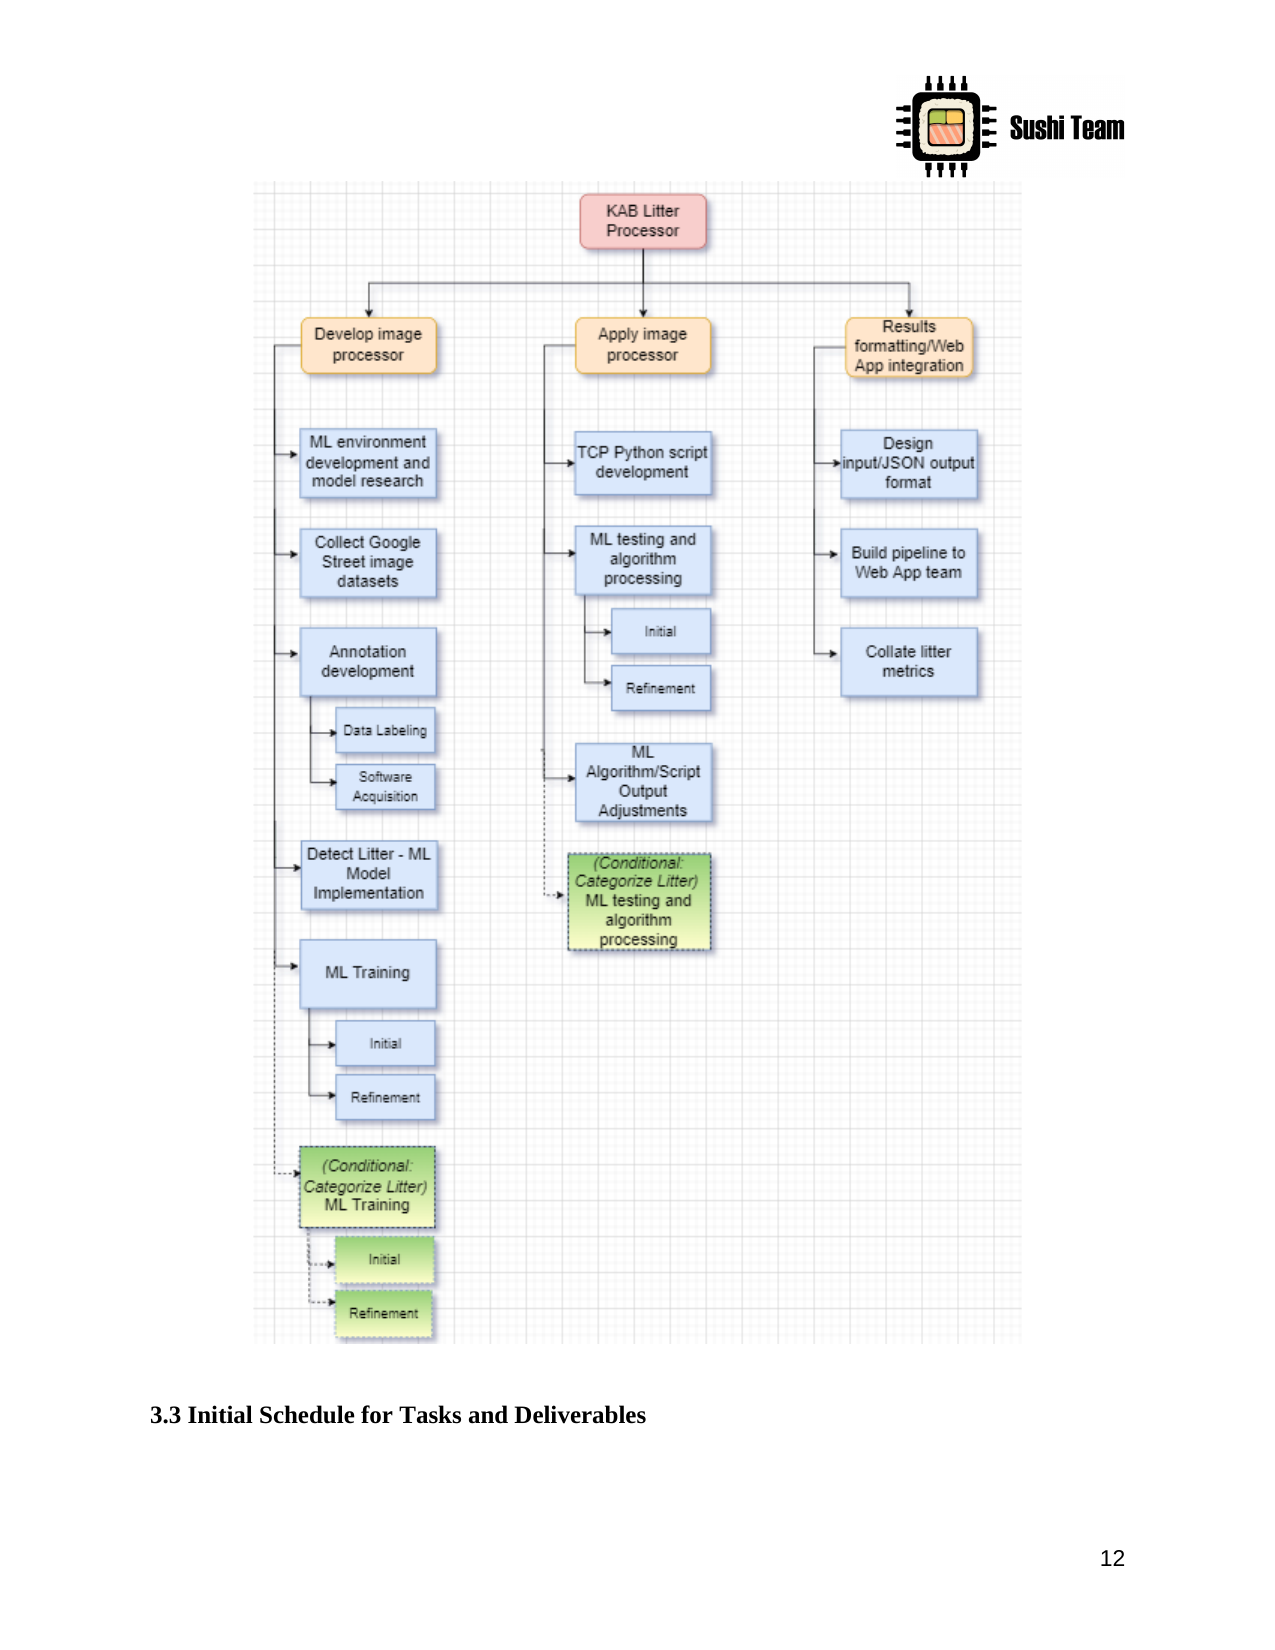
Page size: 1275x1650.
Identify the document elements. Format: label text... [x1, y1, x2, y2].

picture [895, 75, 1125, 178]
text 3.3 Initial Schedule for Tasks and Deliverables [150, 1400, 1125, 1429]
picture [253, 181, 1022, 1344]
